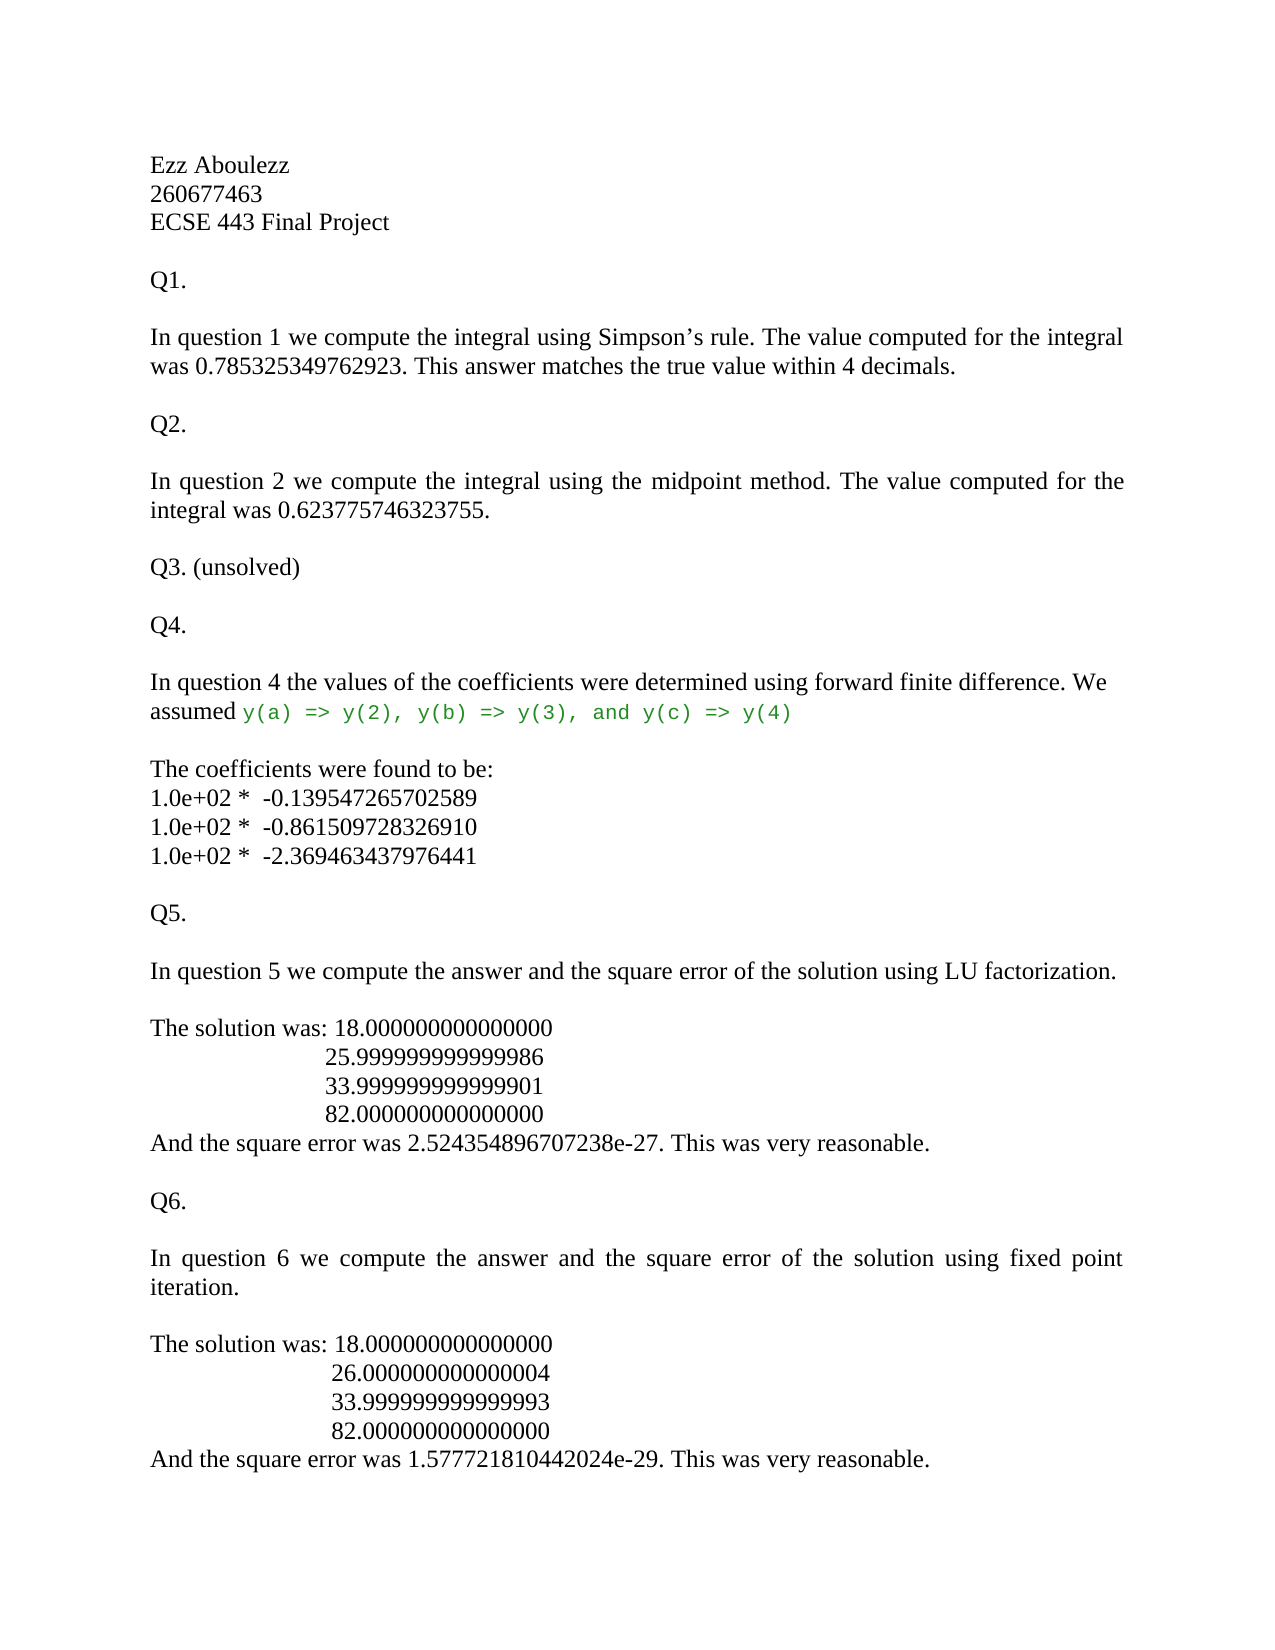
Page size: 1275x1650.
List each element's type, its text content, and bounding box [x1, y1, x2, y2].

text 33.999999999999901 [150, 1071, 1125, 1099]
text In question 6 we compute the answer and the square error of the solution using fixed point iteration. [150, 1243, 1125, 1301]
text 82.000000000000000 [150, 1416, 1125, 1444]
text 26.000000000000004 [150, 1358, 1125, 1387]
text 1.0e+02 * -0.861509728326910 [150, 812, 1125, 841]
text In question 5 we compute the answer and the square error of the solution using LU factorization. [150, 956, 1125, 984]
text Q6. [150, 1186, 1125, 1214]
text 1.0e+02 * -0.139547265702589 [150, 783, 1125, 812]
text And the square error was 1.577721810442024e-29. This was very reasonable. [150, 1444, 1125, 1473]
text In question 4 the values of the coefficients were determined using forward finite difference. We assumed y(a) => y(2), y(b) => y(3), and y(c) => y(4) [150, 667, 1125, 726]
text The solution was: 18.000000000000000 [150, 1013, 1125, 1042]
text ECSE 443 Final Project [150, 207, 1125, 236]
text Q5. [150, 898, 1125, 927]
text The coefficients were found to be: [150, 754, 1125, 783]
text 33.999999999999993 [150, 1387, 1125, 1416]
text Q1. [150, 265, 1125, 294]
text Q3. (unsolved) [150, 552, 1125, 581]
text In question 2 we compute the integral using the midpoint method. The value computed for the integral was 0.623775746323755. [150, 466, 1125, 524]
text The solution was: 18.000000000000000 [150, 1329, 1125, 1358]
text Ezz Aboulezz [150, 150, 1125, 179]
text Q2. [150, 409, 1125, 437]
text Q4. [150, 610, 1125, 639]
text 260677463 [150, 179, 1125, 207]
text And the square error was 2.524354896707238e-27. This was very reasonable. [150, 1128, 1125, 1157]
text 82.000000000000000 [150, 1099, 1125, 1128]
text 1.0e+02 * -2.369463437976441 [150, 841, 1125, 869]
text In question 1 we compute the integral using Simpson’s rule. The value computed for the integral was 0.785325349762923. This answer matches the true value within 4 decimals. [150, 322, 1125, 380]
text 25.999999999999986 [150, 1042, 1125, 1071]
